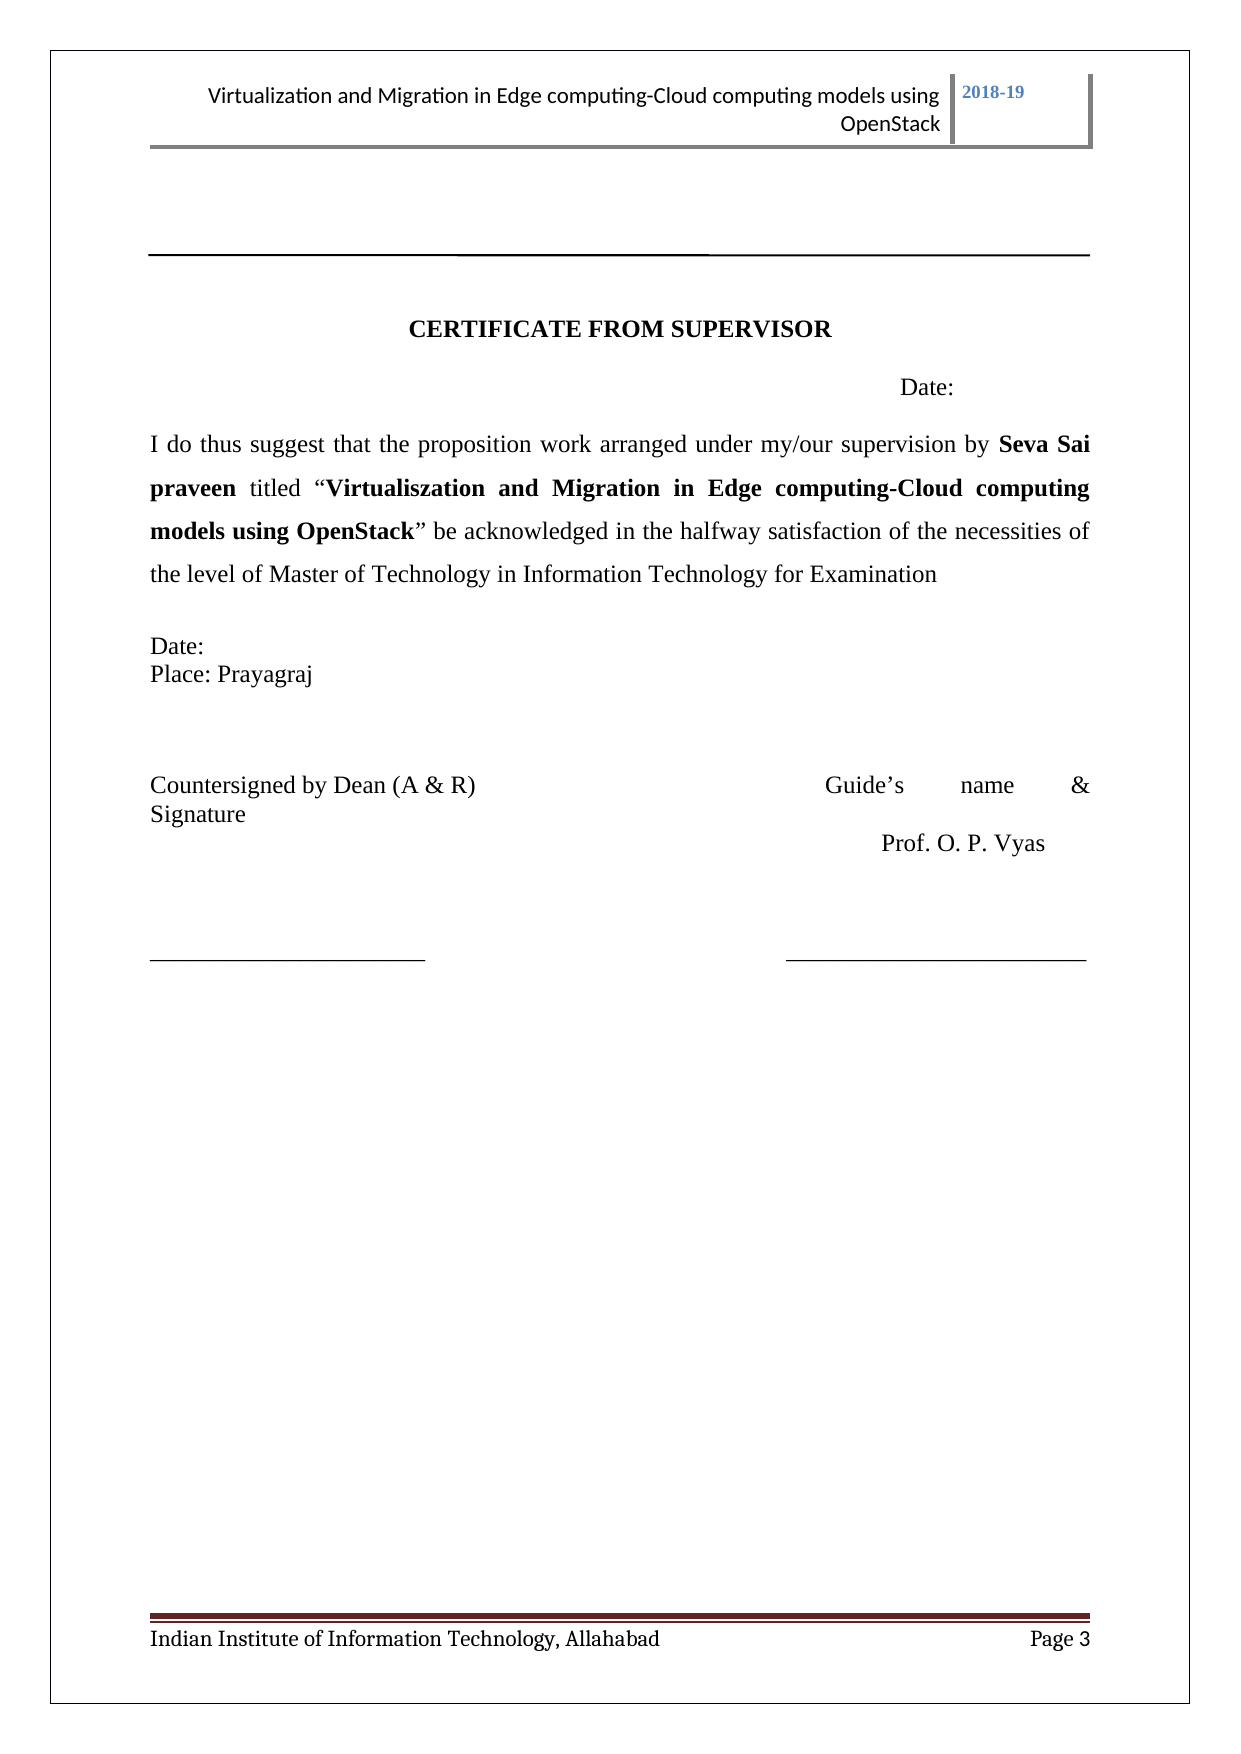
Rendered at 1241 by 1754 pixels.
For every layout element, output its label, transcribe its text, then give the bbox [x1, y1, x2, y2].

text ______________________ ________________________ [150, 935, 1090, 997]
text Place: Prayagraj [150, 659, 1090, 688]
text CERTIFICATE FROM SUPERVISOR [150, 314, 1090, 343]
text Prof. O. P. Vyas [150, 828, 1090, 856]
text Date: [150, 631, 1090, 659]
text I do thus suggest that the proposition work arranged under my/our supervision by Seva Sai praveen titled “Virtualiszation and Migration in Edge computing-Cloud computing models using OpenStack” be acknowledged in the halfway satisfaction of the necessities of the level of Master of Technology in Information Technology for Examination [150, 429, 1090, 588]
text Countersigned by Dean (A & R) Guide’s name & Signature [150, 770, 1090, 828]
text Date: [150, 372, 1090, 401]
